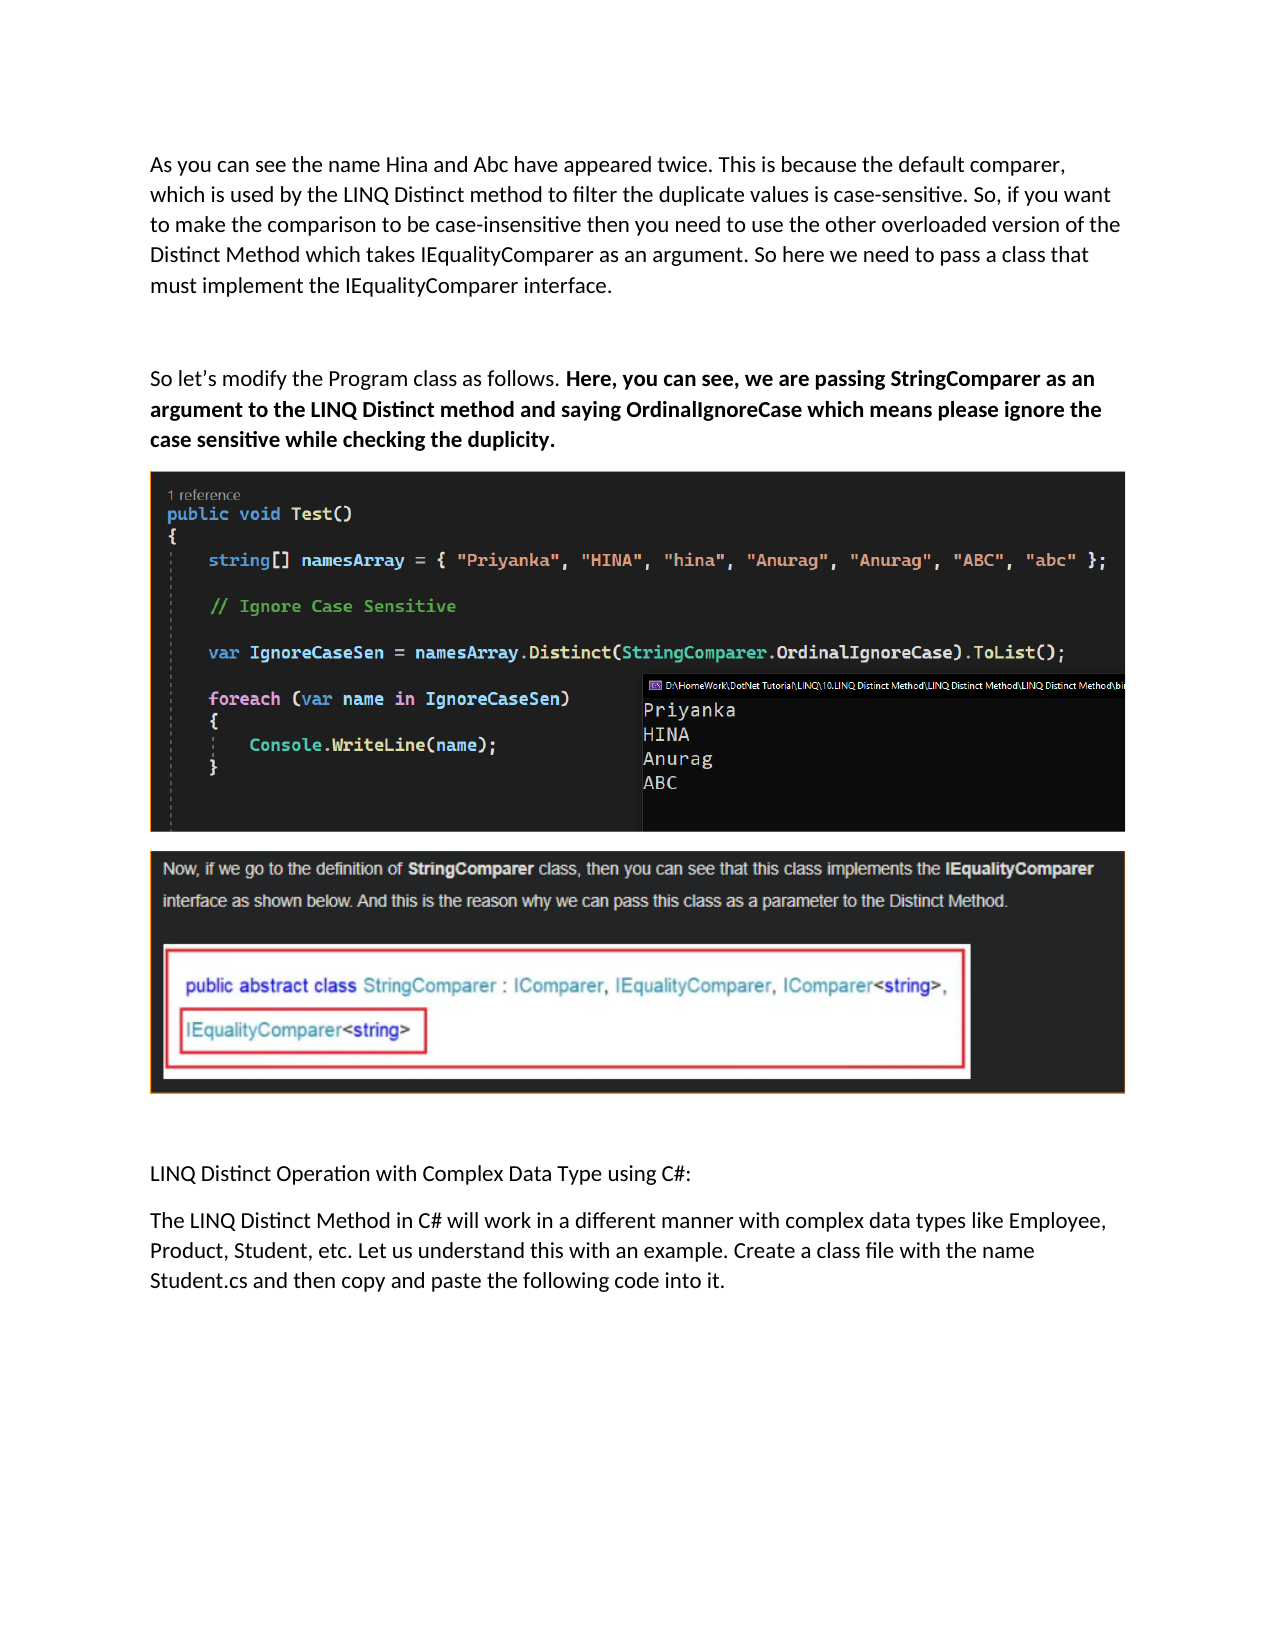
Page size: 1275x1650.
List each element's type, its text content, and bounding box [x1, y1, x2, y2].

text As you can see the name Hina and Abc have appeared twice. This is because the default comparer, which is used by the LINQ Distinct method to filter the duplicate values is case-sensitive. So, if you want to make the comparison to be case-insensitive then you need to use the other overloaded version of the Distinct Method which takes IEqualityComparer as an argument. So here we need to pass a class that must implement the IEqualityComparer interface. [150, 150, 1125, 299]
text LINQ Distinct Operation with Complex Data Type using C#: [150, 1159, 1125, 1187]
text The LINQ Distinct Method in C# will work in a different manner with complex data types like Employee, Product, Student, etc. Let us understand this with an example. Create a class file with the name Student.cs and then copy and paste the following code into it. [150, 1206, 1125, 1294]
picture [150, 851, 1125, 1094]
picture [150, 471, 1125, 832]
text So let’s modify the Program class as follows. Here, you can see, we are passing StringComparer as an argument to the LINQ Distinct method and saying OrdinalIgnoreCase which means please ignore the case sensitive while checking the duplicity. [150, 364, 1125, 453]
